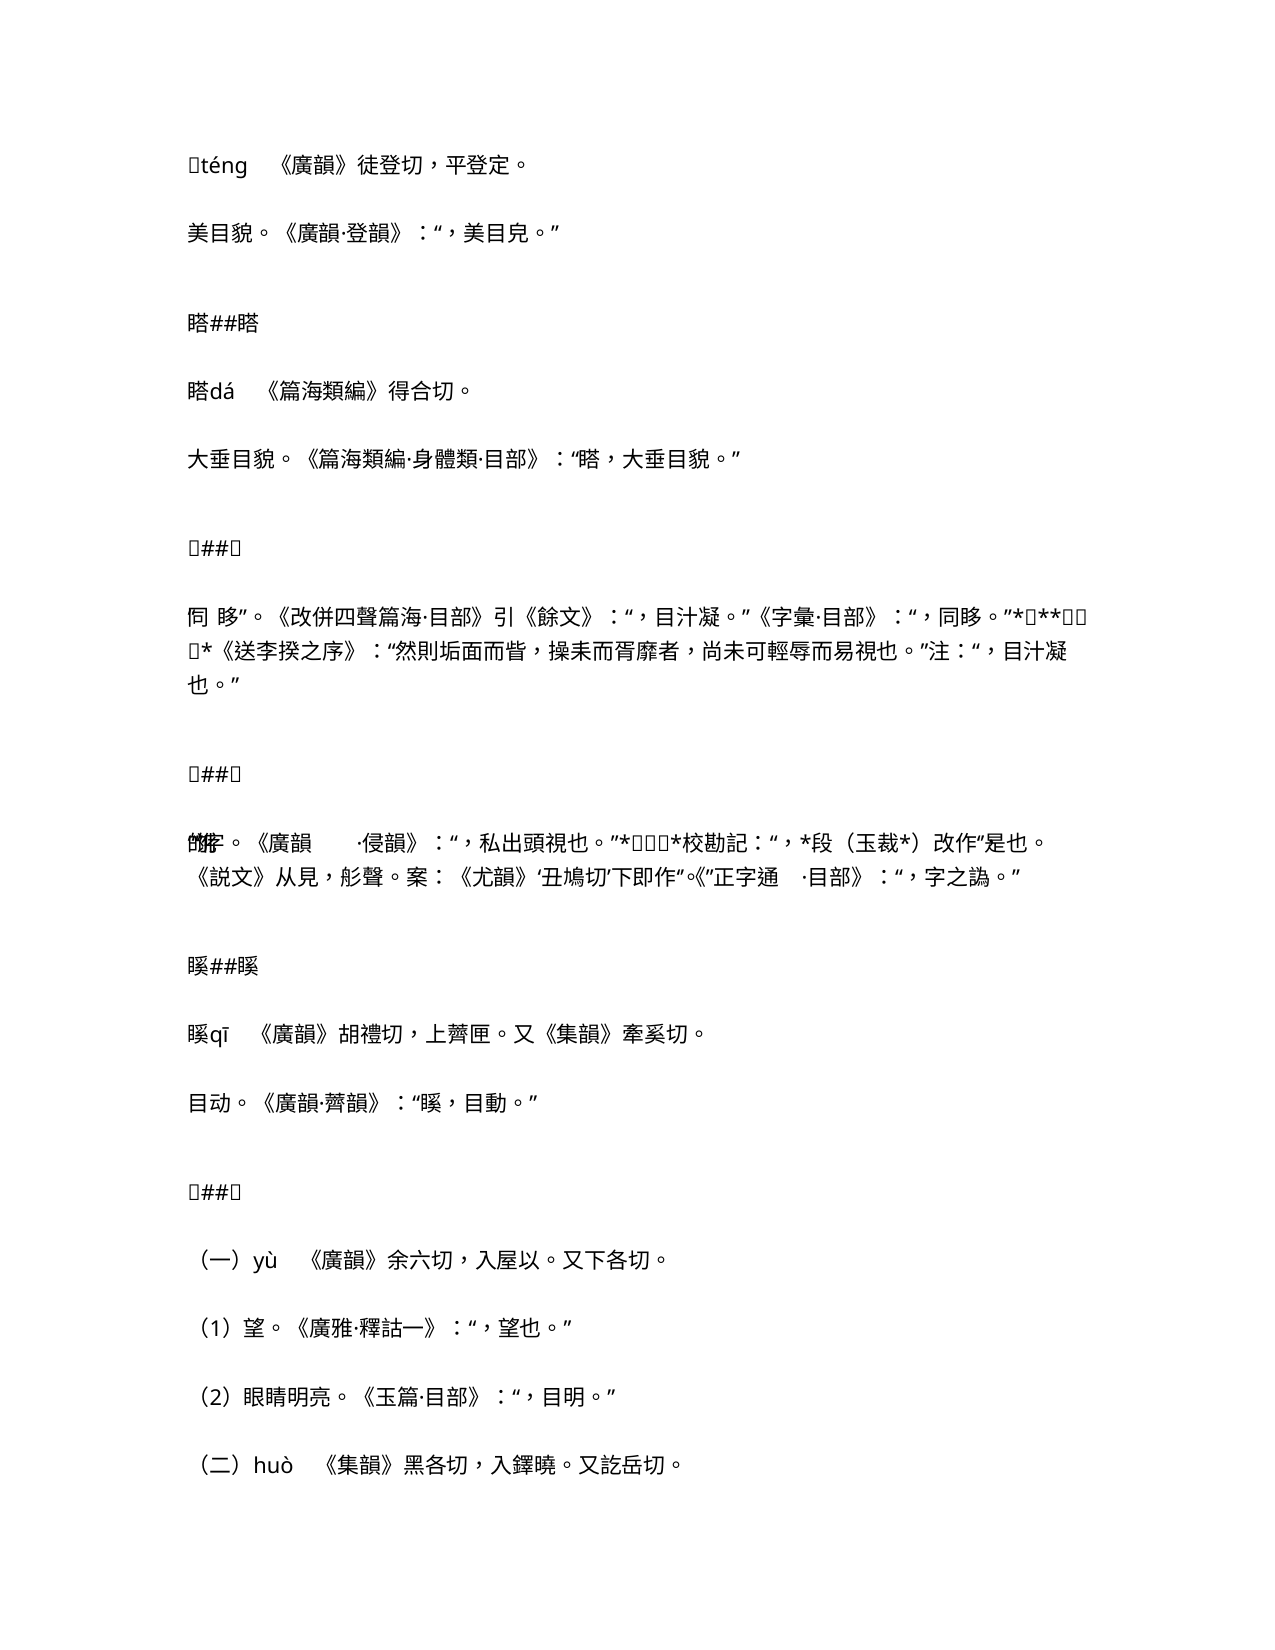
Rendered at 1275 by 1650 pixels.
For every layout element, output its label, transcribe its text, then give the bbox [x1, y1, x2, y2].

text 𥉐##𥉐 𥉐qī 《廣韻》胡禮切，上薺匣。又《集韻》牽奚切。 目动。《廣韻·薺韻》：“𥉐，目動。” [187, 951, 1087, 1151]
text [187, 150, 1087, 282]
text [187, 1177, 1087, 1480]
text 𥉌##𥉌 𥉌dá 《篇海類編》得合切。 大垂目貌。《篇海類編·身體類·目部》：“𥉌，大垂目貌。” [187, 307, 1087, 508]
text 𥉎##𥉎 𥉎“𧡬”的讹字。《廣韻·侵韻》：“𥉎，私出頭視也。”*周祖谟*校勘記：“𥉎，*段（玉裁*）改作‘𧡬’，是也。《説文》从見，䑣聲。案：《尤韻》‘丑鳩切’下即作‘𧡬’。”《正字通·目部》：“𥉎，𧡬字之譌。” [187, 759, 1087, 926]
text 𥉍##𥉍 𥉍同“眵”。《改併四聲篇海·目部》引《餘文》：“𥉍，目汁凝。”《字彙·目部》：“𥉍，同眵。”*宋**司馬光*《送李揆之序》：“然則垢面而𥉍眥，操耒而胥靡者，尚未可輕辱而易視也。”注：“𥉍，目汁凝也。” [187, 533, 1087, 734]
